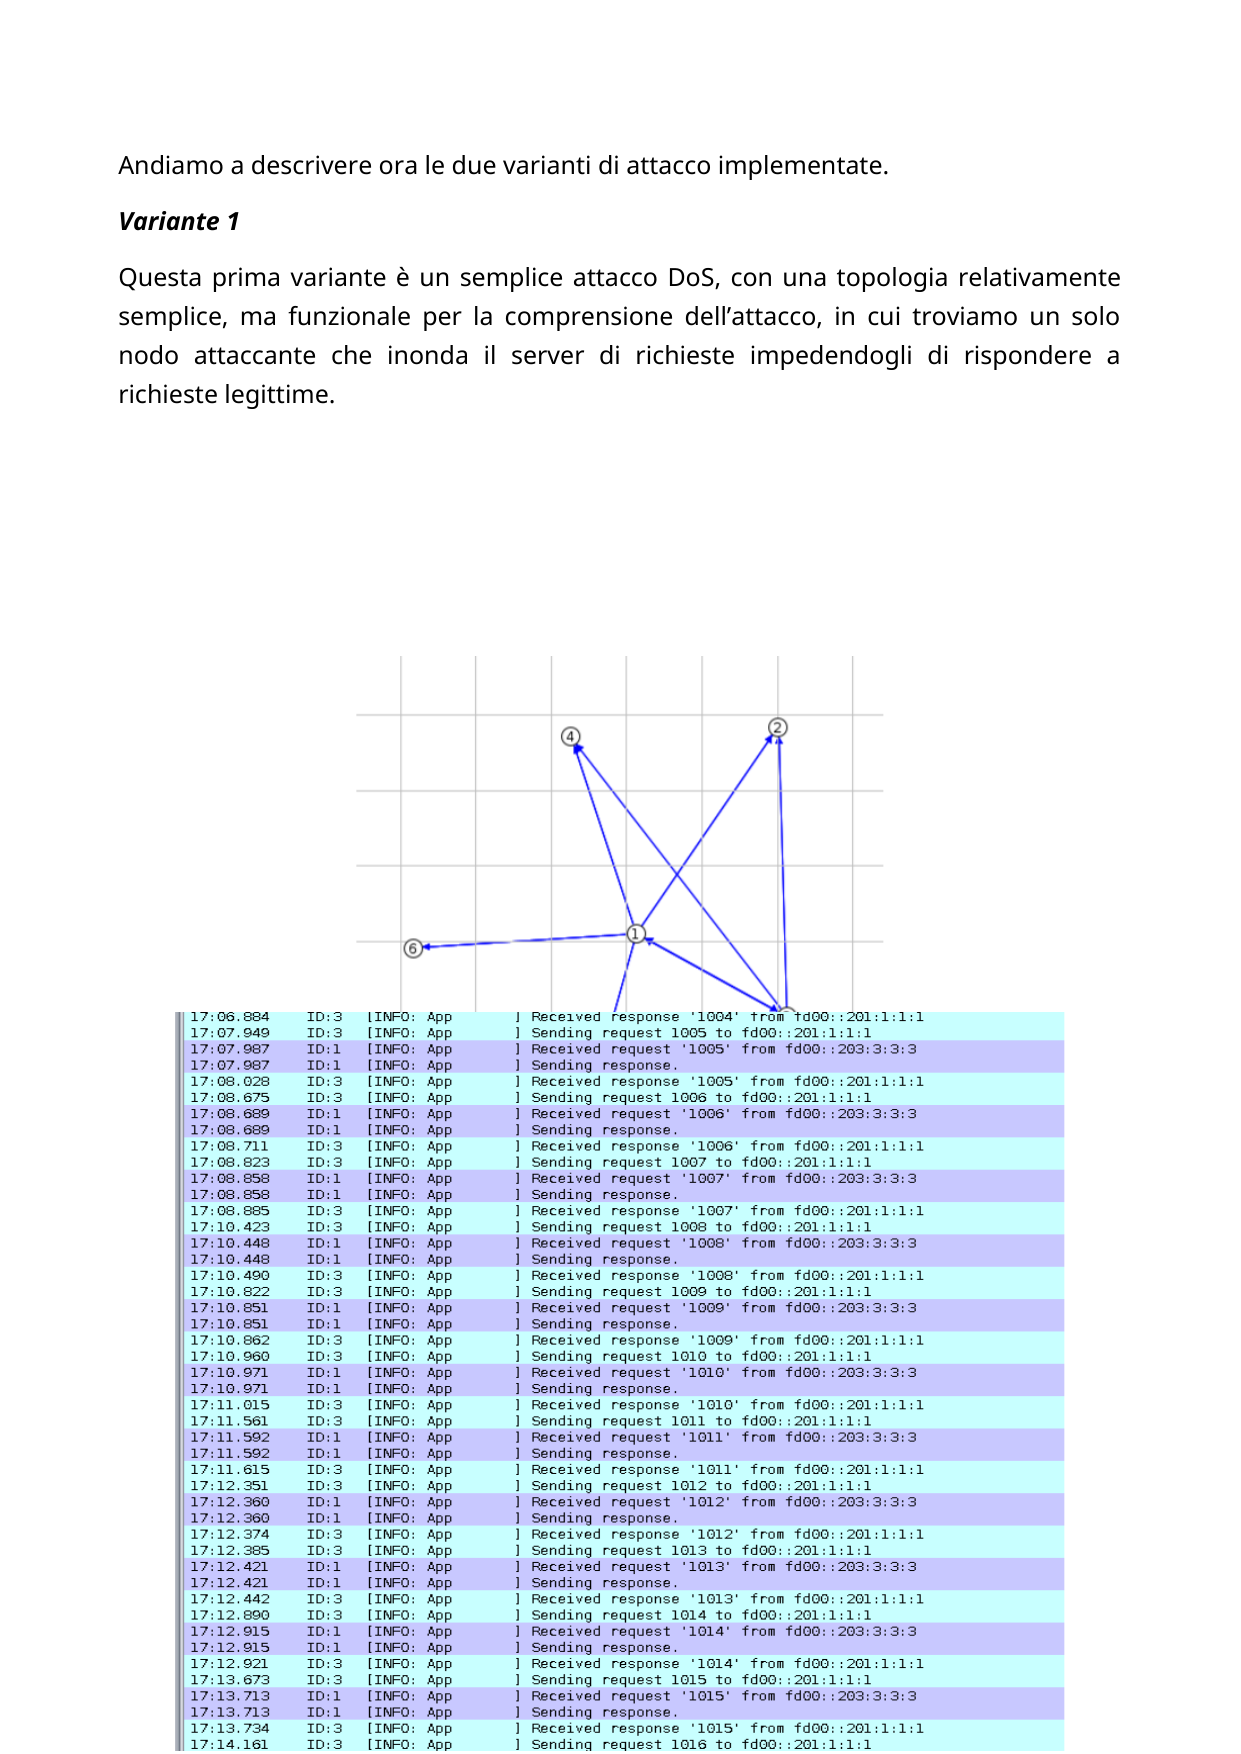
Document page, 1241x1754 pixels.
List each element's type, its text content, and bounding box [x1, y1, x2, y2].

text Questa prima variante è un semplice attacco DoS, con una topologia relativamente semplice, ma funzionale per la comprensione dell’attacco, in cui troviamo un solo nodo attaccante che inonda il server di richieste impedendogli di rispondere a richieste legittime. [118, 259, 1122, 411]
text Andiamo a descrivere ora le due varianti di attacco implementate. [118, 148, 1122, 182]
text Variante 1 [118, 203, 1122, 237]
picture [173, 656, 1064, 1749]
